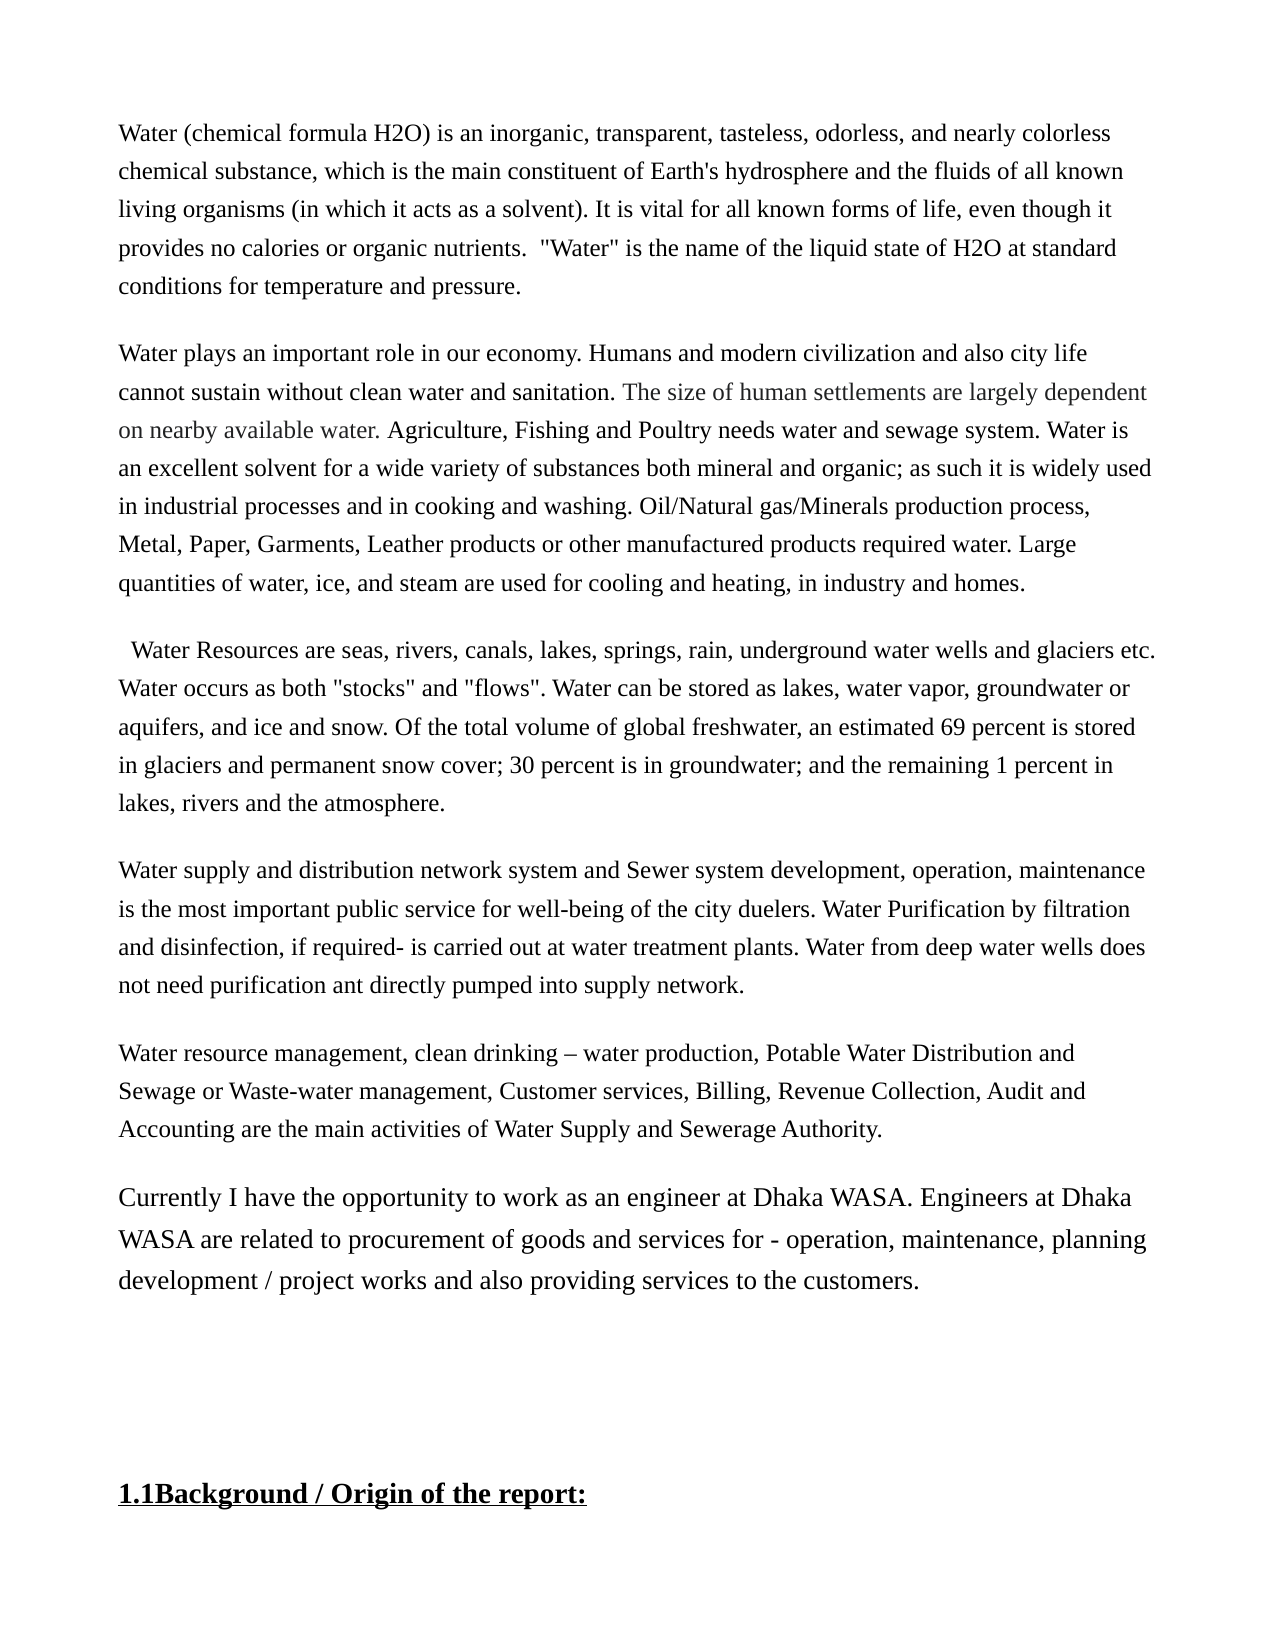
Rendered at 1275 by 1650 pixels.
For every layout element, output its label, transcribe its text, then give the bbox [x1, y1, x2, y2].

list 1.1Background / Origin of the report: [118, 1476, 1157, 1509]
list Water Resources are seas, rivers, canals, lakes, springs, rain, underground water wells and glaciers etc. Water occurs as both "stocks" and "flows". Water can be stored as lakes, water vapor, groundwater or aquifers, and ice and snow. Of the total volume of global freshwater, an estimated 69 percent is stored in glaciers and permanent snow cover; 30 percent is in groundwater; and the remaining 1 percent in lakes, rivers and the atmosphere. [118, 635, 1157, 817]
list Currently I have the opportunity to work as an engineer at Dhaka WASA. Engineers at Dhaka WASA are related to procurement of goods and services for - operation, maintenance, planning development / project works and also providing services to the customers. [118, 1181, 1157, 1295]
list Water plays an important role in our economy. Humans and modern civilization and also city life cannot sustain without clean water and sanitation. The size of human settlements are largely dependent on nearby available water. Agriculture, Fishing and Poultry needs water and sewage system. Water is an excellent solvent for a wide variety of substances both mineral and organic; as such it is widely used in industrial processes and in cooking and washing. Oil/Natural gas/Minerals production process, Metal, Paper, Garments, Leather products or other manufactured products required water. Large quantities of water, ice, and steam are used for cooling and heating, in industry and homes. [118, 338, 1157, 597]
list Water supply and distribution network system and Sewer system development, operation, maintenance is the most important public service for well-being of the city duelers. Water Purification by filtration and disinfection, if required- is carried out at water treatment plants. Water from deep water wells does not need purification ant directly pumped into supply network. [118, 856, 1157, 999]
list Water resource management, clean drinking – water production, Potable Water Distribution and Sewage or Waste-water management, Customer services, Billing, Revenue Collection, Audit and Accounting are the main activities of Water Supply and Sewerage Authority. [118, 1038, 1157, 1143]
list Water (chemical formula H2O) is an inorganic, transparent, tasteless, odorless, and nearly colorless chemical substance, which is the main constituent of Earth's hydrosphere and the fluids of all known living organisms (in which it acts as a solvent). It is vital for all known forms of life, even though it provides no calories or organic nutrients. "Water" is the name of the liquid state of H2O at standard conditions for temperature and pressure. [118, 118, 1157, 300]
